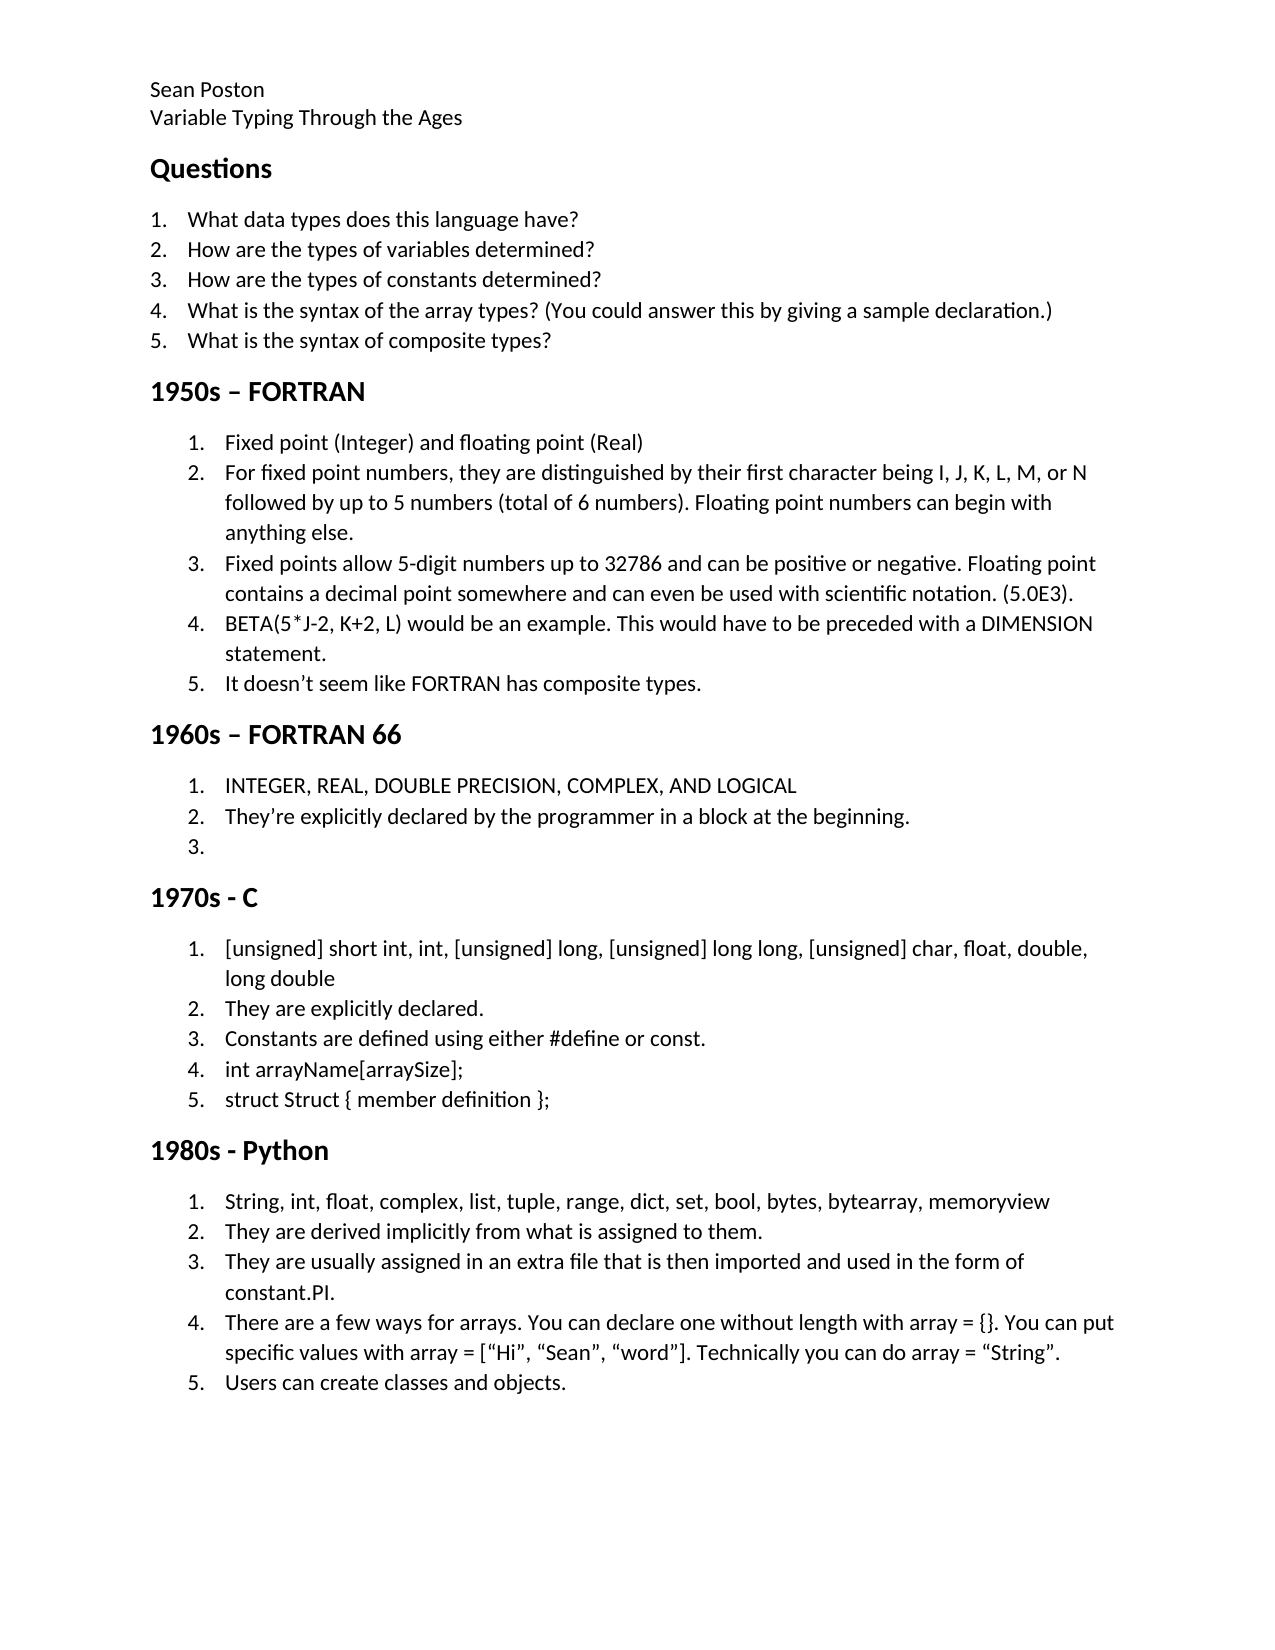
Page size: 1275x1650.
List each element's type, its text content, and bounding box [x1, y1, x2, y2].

list Users can create classes and objects. [187, 1368, 1125, 1396]
list int arrayName[arraySize]; [187, 1055, 1125, 1083]
list How are the types of variables determined? [150, 235, 1125, 263]
text 1970s - C [150, 879, 1125, 914]
list There are a few ways for arrays. You can declare one without length with array = {}. You can put specific values with array = [“Hi”, “Sean”, “word”]. Technically you can do array = “String”. [187, 1308, 1125, 1366]
list struct Struct { member definition }; [187, 1085, 1125, 1113]
list What is the syntax of the array types? (You could answer this by giving a sample declaration.) [150, 296, 1125, 324]
list They are derived implicitly from what is assigned to them. [187, 1217, 1125, 1245]
text Questions [150, 150, 1125, 186]
list It doesn’t seem like FORTRAN has composite types. [187, 669, 1125, 698]
text 1980s - Python [150, 1132, 1125, 1167]
text 1960s – FORTRAN 66 [150, 716, 1125, 752]
list For fixed point numbers, they are distinguished by their first character being I, J, K, L, M, or N followed by up to 5 numbers (total of 6 numbers). Floating point numbers can begin with anything else. [187, 458, 1125, 547]
list They are explicitly declared. [187, 994, 1125, 1022]
list What data types does this language have? [150, 205, 1125, 233]
list [unsigned] short int, int, [unsigned] long, [unsigned] long long, [unsigned] char, float, double, long double [187, 934, 1125, 992]
text 1950s – FORTRAN [150, 373, 1125, 408]
list INTEGER, REAL, DOUBLE PRECISION, COMPLEX, AND LOGICAL [187, 772, 1125, 799]
list String, int, float, complex, list, tuple, range, dict, set, bool, bytes, bytearray, memoryview [187, 1187, 1125, 1215]
list What is the syntax of composite types? [150, 326, 1125, 354]
list They are usually assigned in an extra file that is then imported and used in the form of constant.PI. [187, 1247, 1125, 1306]
list Constants are defined using either #define or const. [187, 1024, 1125, 1053]
list They’re explicitly declared by the programmer in a block at the beginning. [187, 802, 1125, 830]
list Fixed point (Integer) and floating point (Real) [187, 428, 1125, 456]
list How are the types of constants determined? [150, 266, 1125, 293]
list BETA(5*J-2, K+2, L) would be an example. This would have to be preceded with a DIMENSION statement. [187, 609, 1125, 667]
list Fixed points allow 5-digit numbers up to 32786 and can be positive or negative. Floating point contains a decimal point somewhere and can even be used with scientific notation. (5.0E3). [187, 549, 1125, 607]
